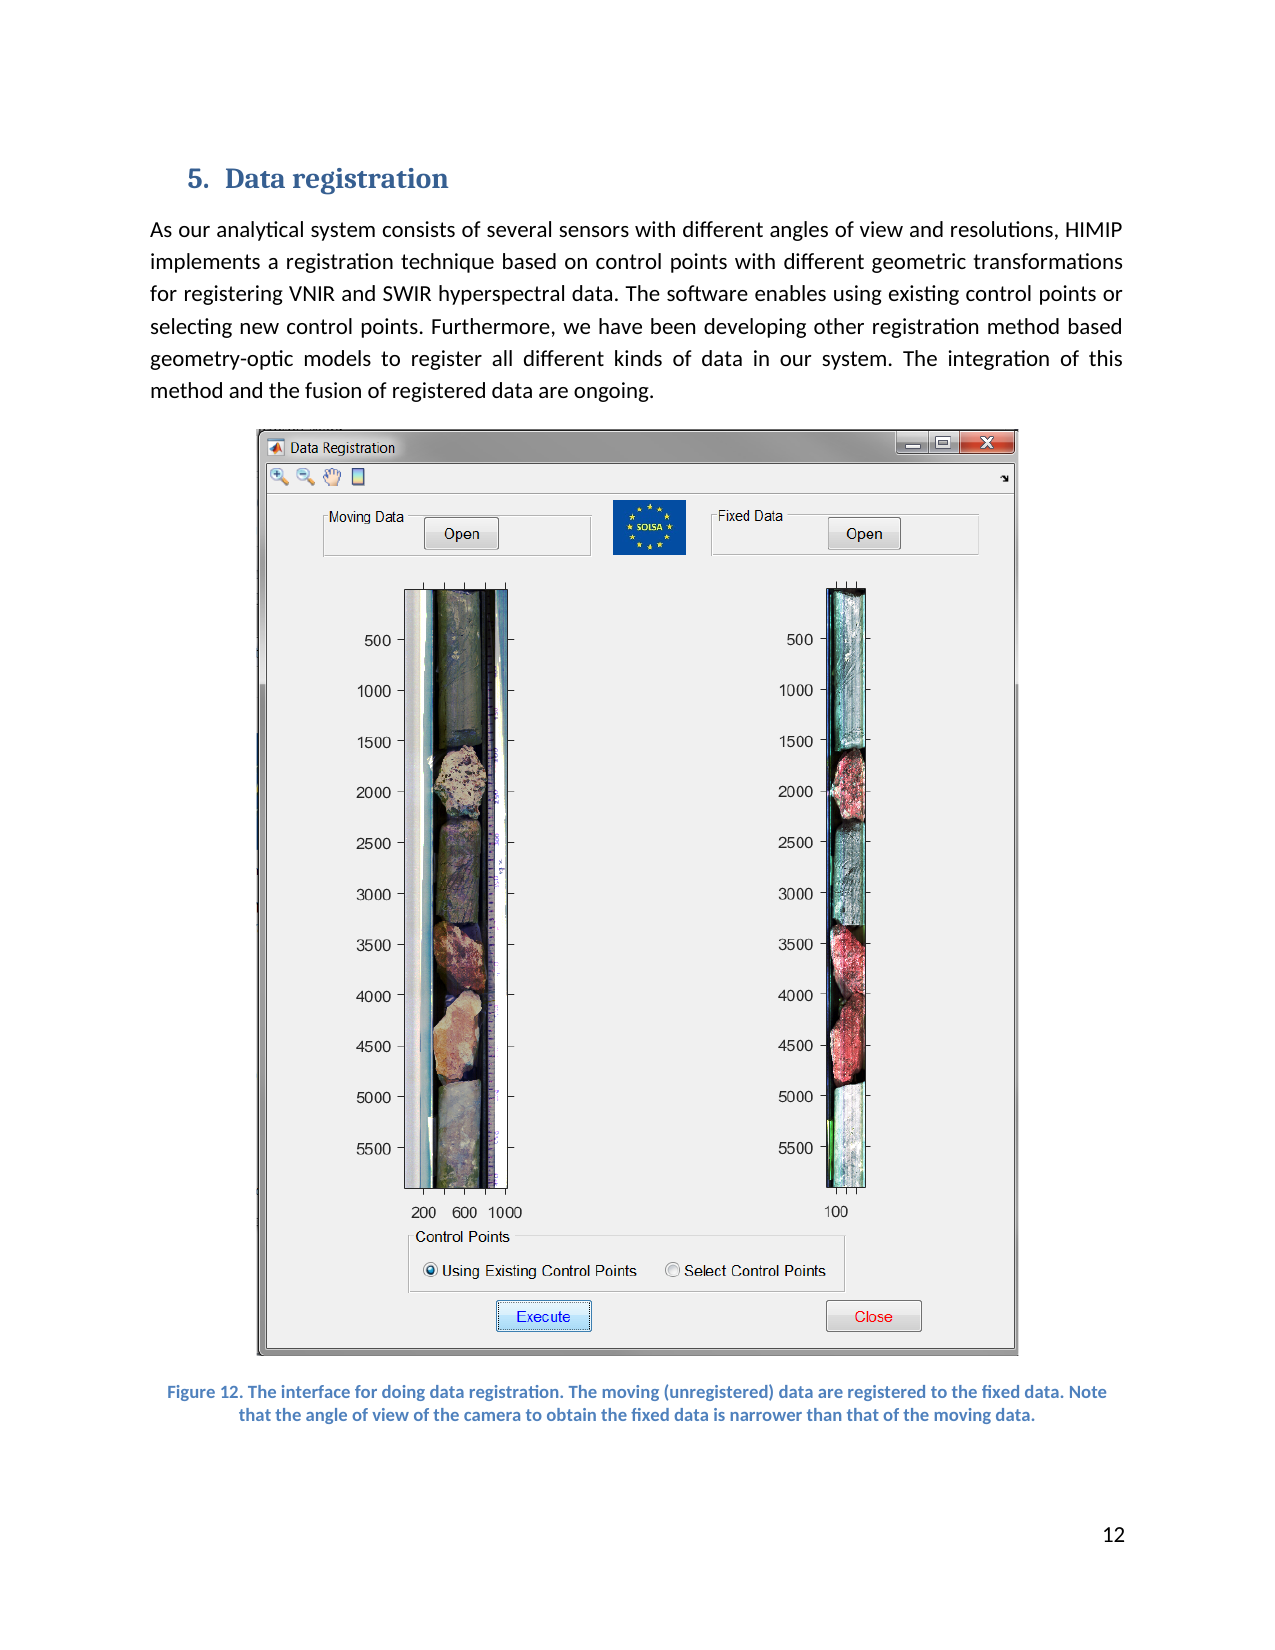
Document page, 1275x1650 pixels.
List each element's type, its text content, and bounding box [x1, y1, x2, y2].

subtitle Data registration [187, 162, 1125, 196]
text As our analytical system consists of several sensors with different angles of view and resolutions, HIMIP implements a registration technique based on control points with different geometric transformations for registering VNIR and SWIR hyperspectral data. The software enables using existing control points or selecting new control points. Furthermore, we have been developing other registration method based geometry-optic models to register all different kinds of data in our system. The integration of this method and the fusion of registered data are ongoing. [150, 215, 1125, 404]
picture [256, 429, 1019, 1356]
